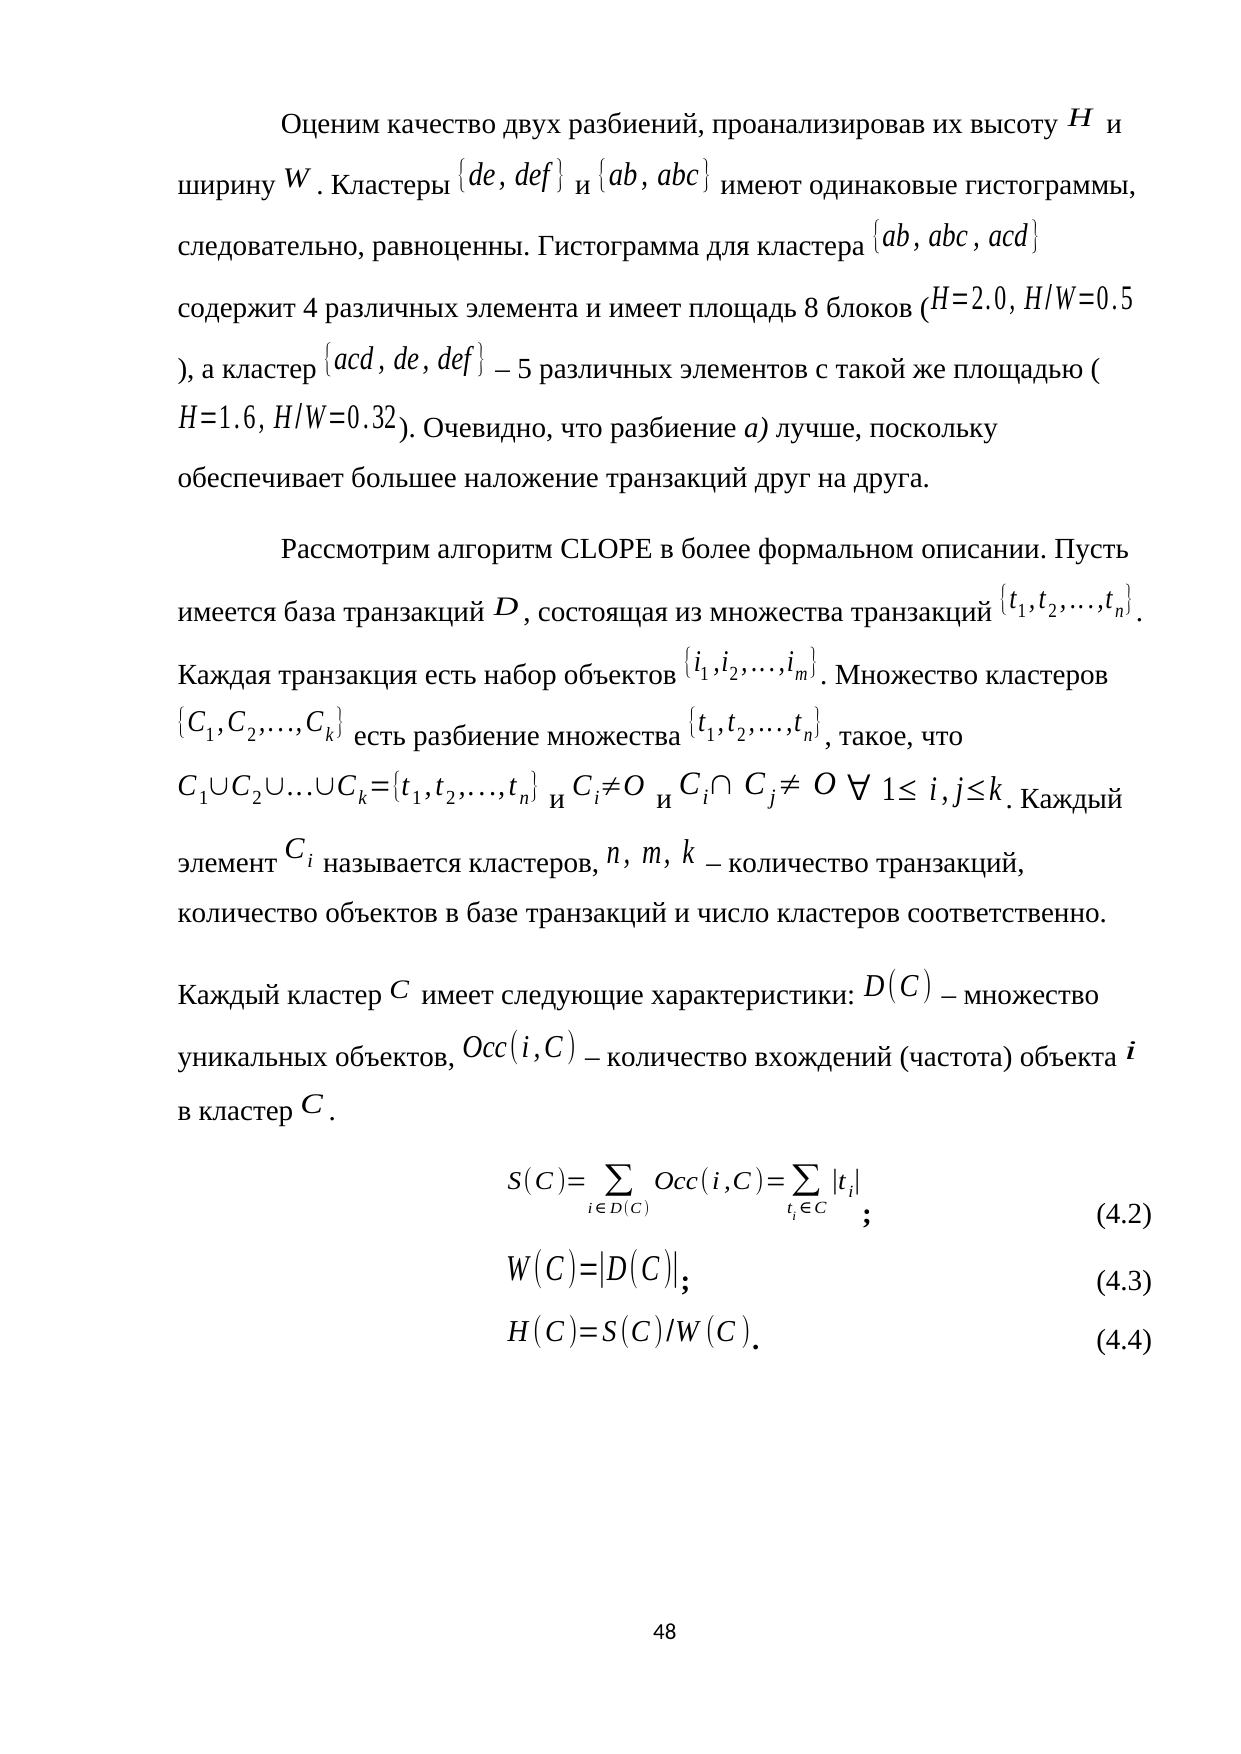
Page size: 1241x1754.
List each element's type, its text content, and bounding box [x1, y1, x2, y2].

text Каждый кластер имеет следующие характеристики: – множество уникальных объектов, – количество вхождений (частота) объекта в кластер . [177, 966, 1152, 1127]
text . (4.4) [177, 1313, 1152, 1356]
text Оценим качество двух разбиений, проанализировав их высоту и ширину . Кластеры и имеют одинаковые гистограммы, следовательно, равноценны. Гистограмма для кластера содержит 4 различных элемента и имеет площадь 8 блоков (), а кластер – 5 различных элементов с такой же площадью (). Очевидно, что разбиение а) лучше, поскольку обеспечивает большее наложение транзакций друг на друга. [177, 103, 1152, 494]
text ; (4.2) [177, 1164, 1152, 1230]
text Рассмотрим алгоритм CLOPE в более формальном описании. Пусть имеется база транзакций , состоящая из множества транзакций . Каждая транзакция есть набор объектов . Множество кластеров есть разбиение множества , такое, что и и . Каждый элемент называется кластеров, – количество транзакций, количество объектов в базе транзакций и число кластеров соответственно. [177, 531, 1152, 929]
text ; (4.3) [177, 1246, 1152, 1296]
